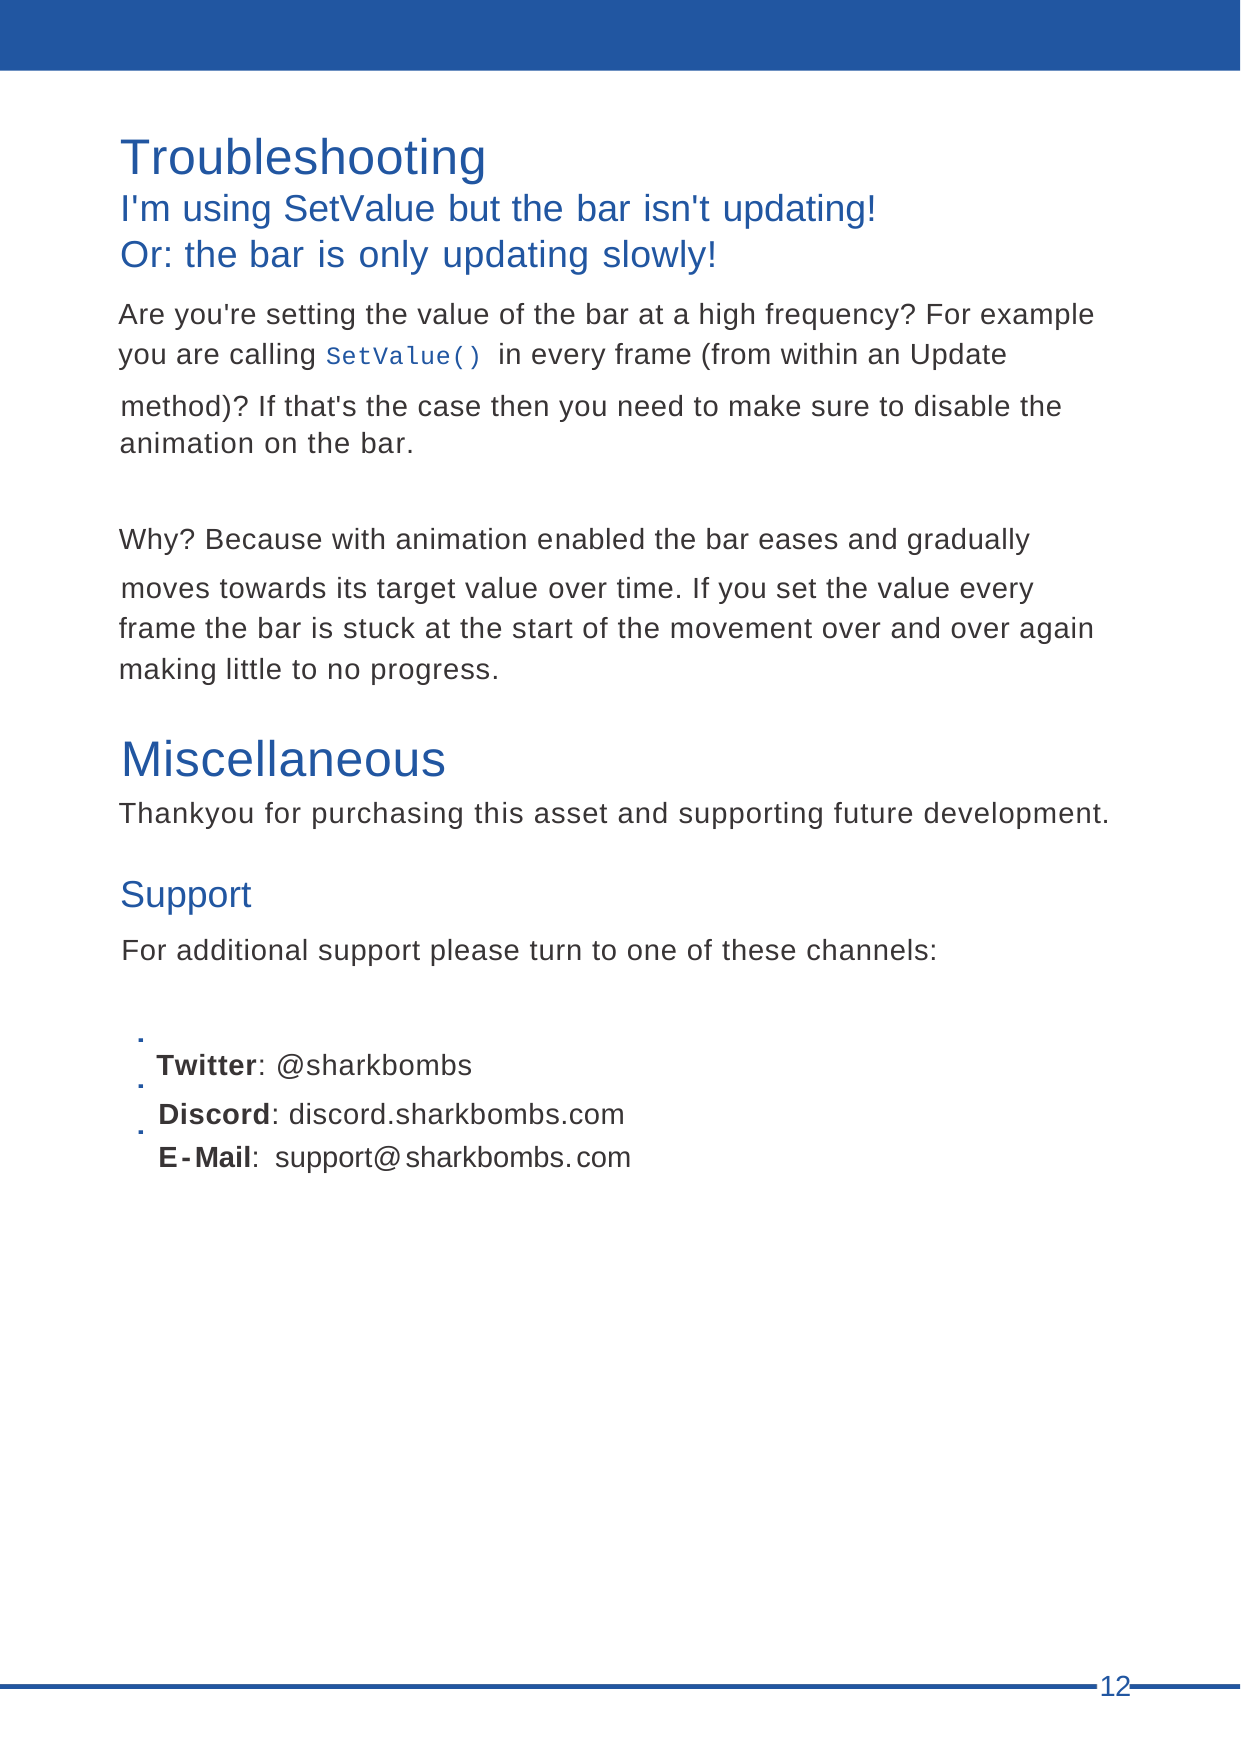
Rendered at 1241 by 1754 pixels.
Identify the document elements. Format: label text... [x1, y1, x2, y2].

text method)? If that's the case then you need to make sure to disable the animation on the bar. [119, 389, 1064, 459]
text . [0, 1079, 145, 1096]
text For additional support please turn to one of these channels: [121, 937, 1240, 966]
picture [1109, 1683, 1126, 1689]
text . [0, 1033, 145, 1050]
text Discord: discord.sharkbombs.com [158, 1092, 1240, 1137]
text Twitter: @sharkbombs [156, 1045, 1240, 1092]
text Support [120, 884, 1240, 914]
text . [0, 1124, 145, 1142]
text Thankyou for purchasing this asset and supporting future development. [118, 800, 1240, 829]
picture [0, 1683, 1106, 1689]
text E-Mail: support@sharkbombs.com [158, 1137, 1240, 1185]
text Miscellaneous [121, 737, 1240, 787]
text Why? Because with animation enabled the bar eases and gradually [118, 526, 1240, 555]
text Troubleshooting [119, 143, 1240, 182]
picture [1124, 1683, 1241, 1689]
text Or: the bar is only updating slowly! [120, 244, 1240, 274]
text I'm using SetValue but the bar isn't updating! [120, 198, 1240, 244]
text Are you're setting the value of the bar at a high frequency? For example you are calling SetValue() in every frame (from within an Update [118, 297, 1097, 372]
text moves towards its target value over time. If you set the value every frame the bar is stuck at the start of the movement over and over again making little to no progress. [118, 571, 1121, 685]
